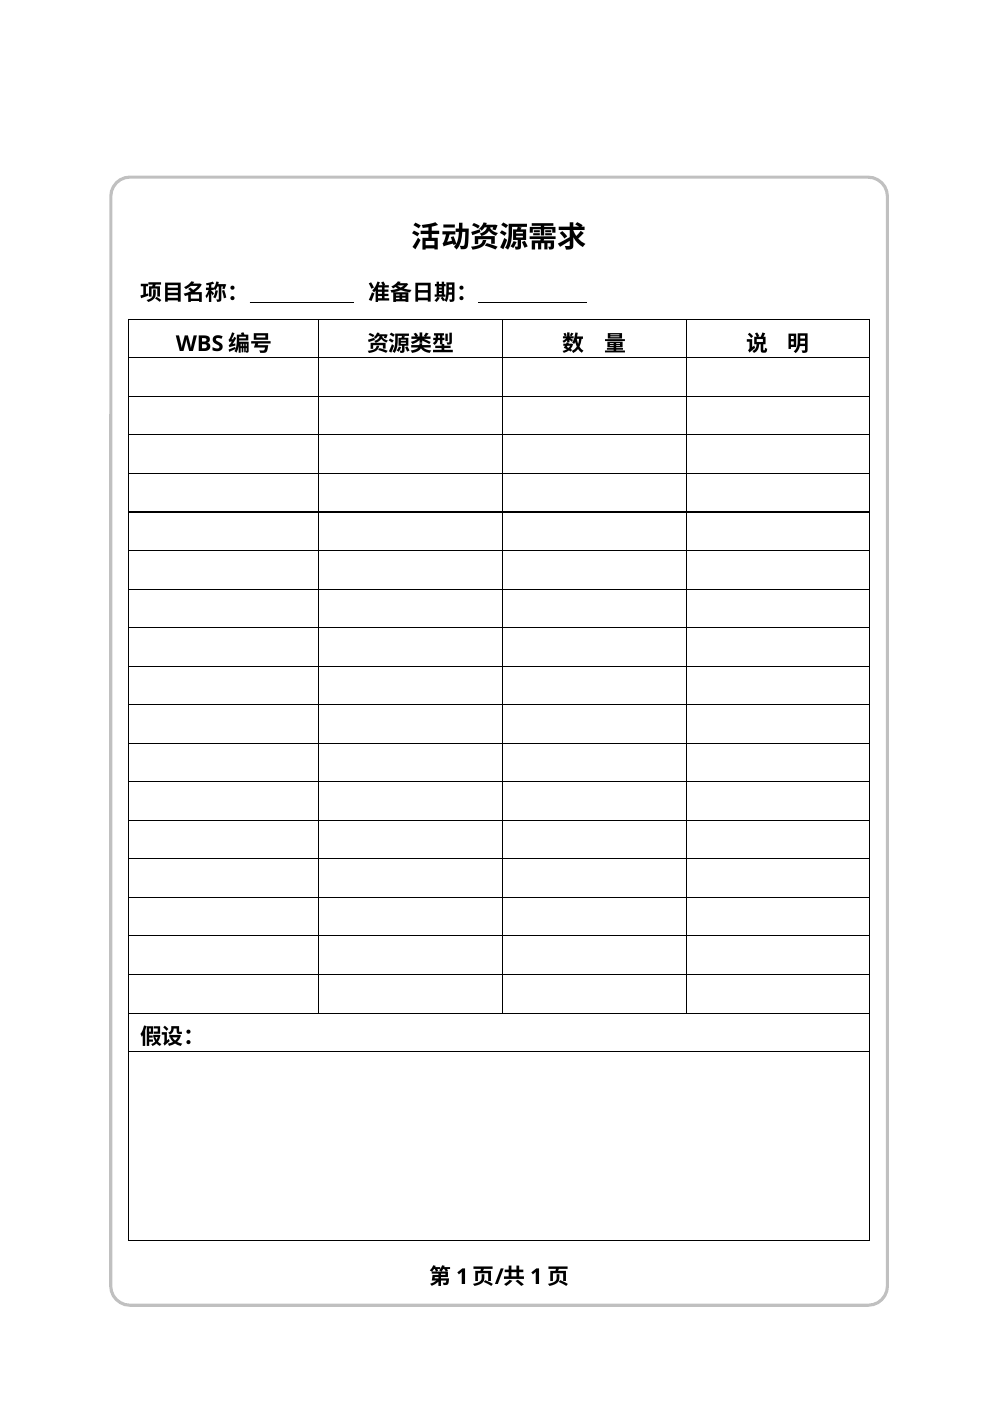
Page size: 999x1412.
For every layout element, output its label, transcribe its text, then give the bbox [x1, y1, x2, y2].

table_cell [319, 821, 502, 858]
table_cell [687, 590, 869, 627]
table_cell [129, 859, 318, 897]
table_cell [129, 513, 318, 550]
table_cell [129, 667, 318, 704]
table_cell [129, 435, 318, 473]
table_cell [129, 474, 318, 511]
table_cell [503, 358, 686, 396]
table_cell [503, 551, 686, 588]
table_cell [503, 859, 686, 897]
table_cell [687, 474, 869, 511]
table_cell [503, 705, 686, 743]
table_cell [687, 397, 869, 434]
table_cell [503, 590, 686, 627]
table_cell [319, 667, 502, 704]
text 活动资源需求 [118, 214, 880, 256]
text 第1页/共1页 [140, 1253, 858, 1291]
table_cell [503, 936, 686, 974]
table_cell [319, 358, 502, 396]
table_cell [687, 551, 869, 588]
table_cell [503, 898, 686, 935]
table_cell [319, 551, 502, 588]
table_cell [503, 744, 686, 781]
table_cell [503, 435, 686, 473]
table_cell [129, 1052, 869, 1239]
table_cell [319, 435, 502, 473]
table_cell [129, 358, 318, 396]
table_cell [687, 435, 869, 473]
table_header 说 明 [687, 320, 869, 357]
table_cell [503, 628, 686, 666]
table_cell [319, 936, 502, 974]
table_cell [129, 975, 318, 1012]
table_cell [503, 821, 686, 858]
table_cell [129, 782, 318, 820]
table_cell [687, 782, 869, 820]
table_cell [129, 590, 318, 627]
table_cell [319, 474, 502, 511]
table_cell [687, 898, 869, 935]
table_header 数 量 [503, 320, 686, 357]
table_cell [129, 898, 318, 935]
table_cell [687, 513, 869, 550]
table_cell [503, 975, 686, 1012]
table_cell [129, 628, 318, 666]
table_cell [129, 744, 318, 781]
table_header WBS编号 [129, 320, 318, 357]
table_cell 假设： [129, 1014, 869, 1051]
table_cell [129, 397, 318, 434]
table_cell [129, 705, 318, 743]
table_cell [687, 667, 869, 704]
table_cell [129, 821, 318, 858]
table_cell [503, 513, 686, 550]
table_cell [503, 782, 686, 820]
table_cell [687, 821, 869, 858]
table_cell [129, 936, 318, 974]
table_cell [319, 397, 502, 434]
table_cell [687, 628, 869, 666]
table_cell [319, 859, 502, 897]
table_header 资源类型 [319, 320, 502, 357]
table_cell [319, 628, 502, 666]
table_cell [687, 936, 869, 974]
table_cell [687, 358, 869, 396]
table_cell [503, 667, 686, 704]
table_cell [687, 975, 869, 1012]
table_cell [319, 744, 502, 781]
text 项目名称： 准备日期： [140, 269, 858, 306]
table_cell [319, 975, 502, 1012]
table_cell [503, 474, 686, 511]
table_cell [319, 513, 502, 550]
table_cell [319, 898, 502, 935]
table_cell [503, 397, 686, 434]
table_cell [319, 782, 502, 820]
table_cell [319, 705, 502, 743]
table_cell [687, 859, 869, 897]
table_cell [129, 551, 318, 588]
table_cell [319, 590, 502, 627]
table_cell [687, 705, 869, 743]
table_cell [687, 744, 869, 781]
